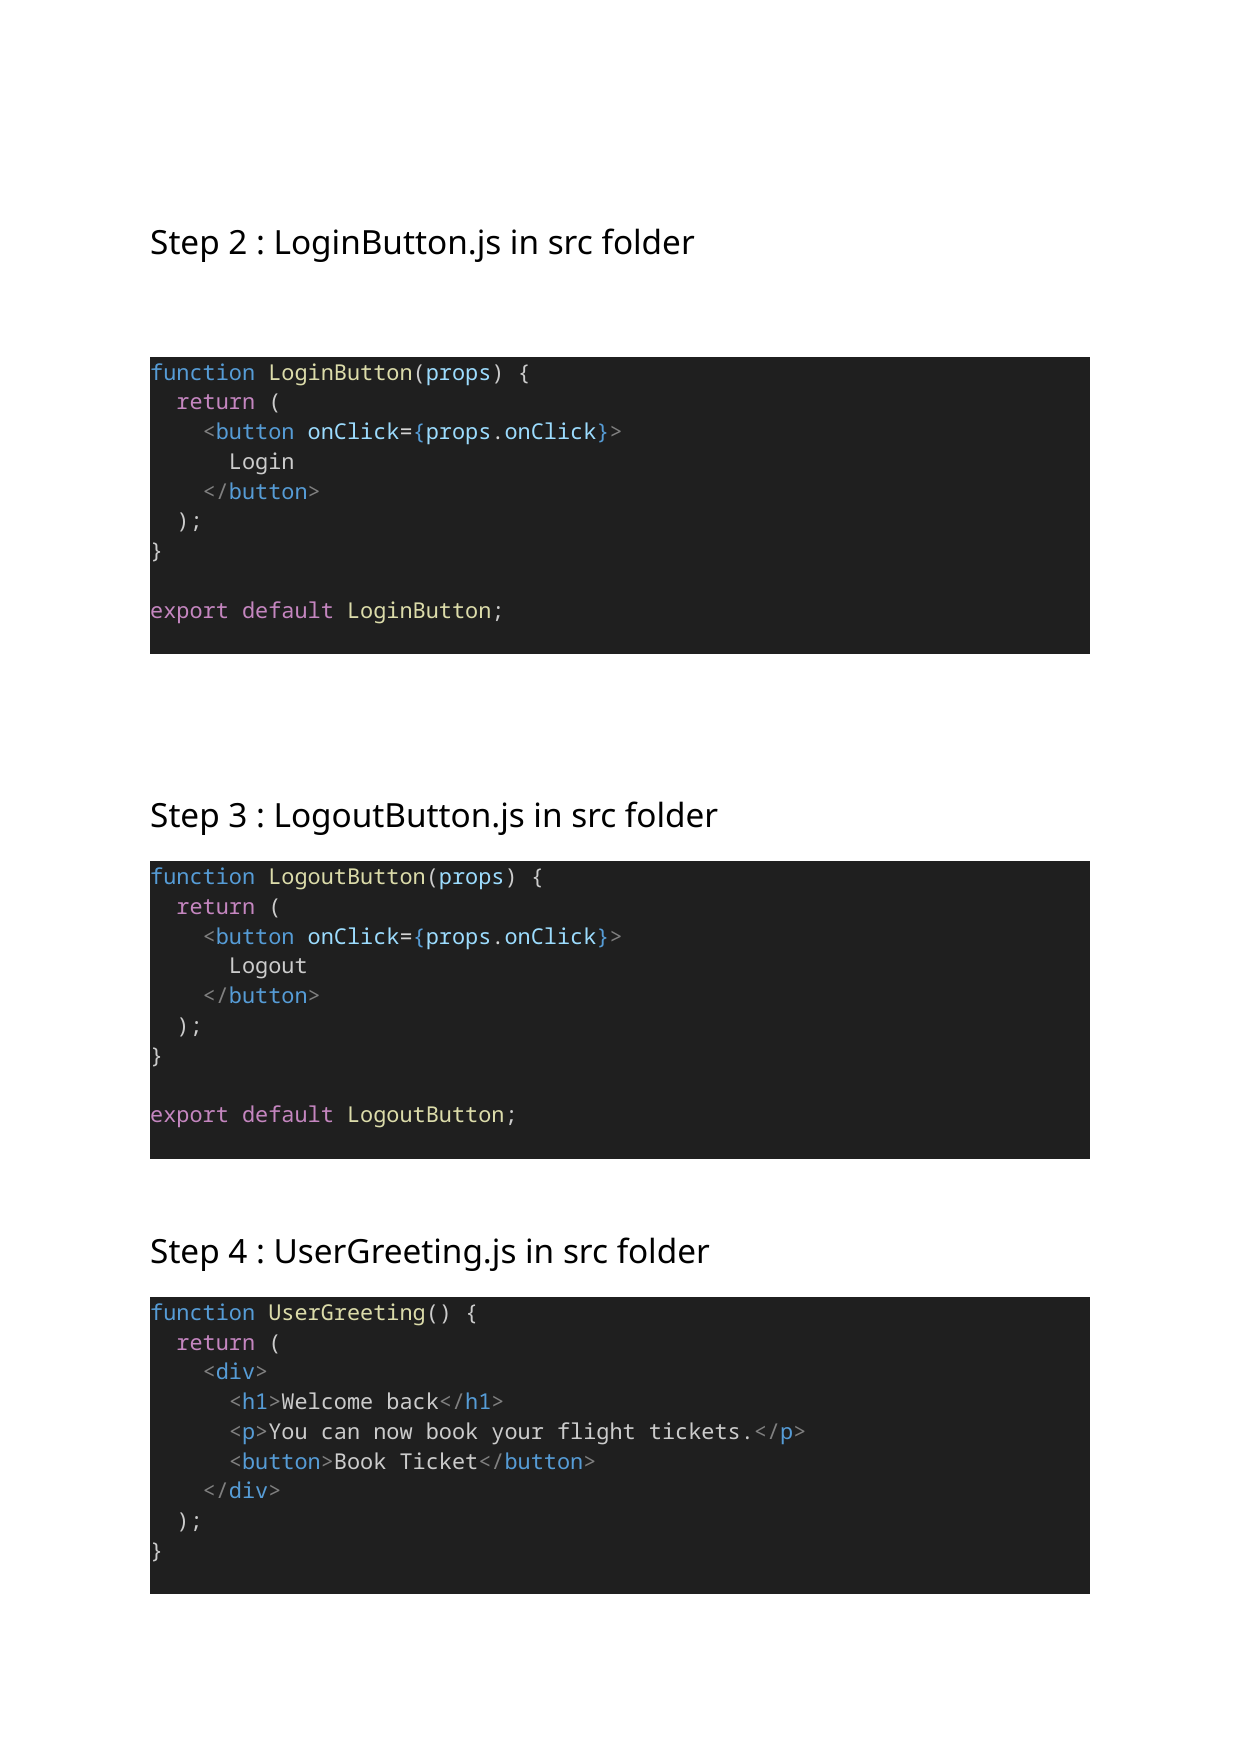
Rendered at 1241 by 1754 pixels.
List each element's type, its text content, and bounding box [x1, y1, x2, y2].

text <button onClick={props.onClick}> [150, 416, 1090, 446]
text function LoginButton(props) { [150, 357, 1090, 386]
text return ( [150, 386, 1090, 416]
text <button>Book Ticket</button> [150, 1446, 1090, 1475]
text return ( [150, 891, 1090, 921]
text </button> [150, 980, 1090, 1010]
text <h1>Welcome back</h1> [150, 1386, 1090, 1416]
text function LogoutButton(props) { [150, 861, 1090, 891]
text return ( [150, 1326, 1090, 1356]
text } [150, 535, 1090, 565]
text Step 2 : LoginButton.js in src folder [150, 219, 1090, 264]
text Logout [150, 950, 1090, 980]
text <div> [150, 1356, 1090, 1386]
text <p>You can now book your flight tickets.</p> [150, 1416, 1090, 1446]
text ); [150, 1010, 1090, 1040]
text </button> [150, 476, 1090, 506]
text export default LoginButton; [150, 595, 1090, 625]
text function UserGreeting() { [150, 1297, 1090, 1326]
text Login [150, 446, 1090, 476]
text ); [150, 506, 1090, 535]
text Step 4 : UserGreeting.js in src folder [150, 1228, 1090, 1273]
text } [150, 1535, 1090, 1565]
text ); [150, 1505, 1090, 1535]
text <button onClick={props.onClick}> [150, 921, 1090, 950]
text Step 3 : LogoutButton.js in src folder [150, 792, 1090, 838]
text export default LogoutButton; [150, 1099, 1090, 1129]
text </div> [150, 1475, 1090, 1505]
text } [150, 1040, 1090, 1069]
